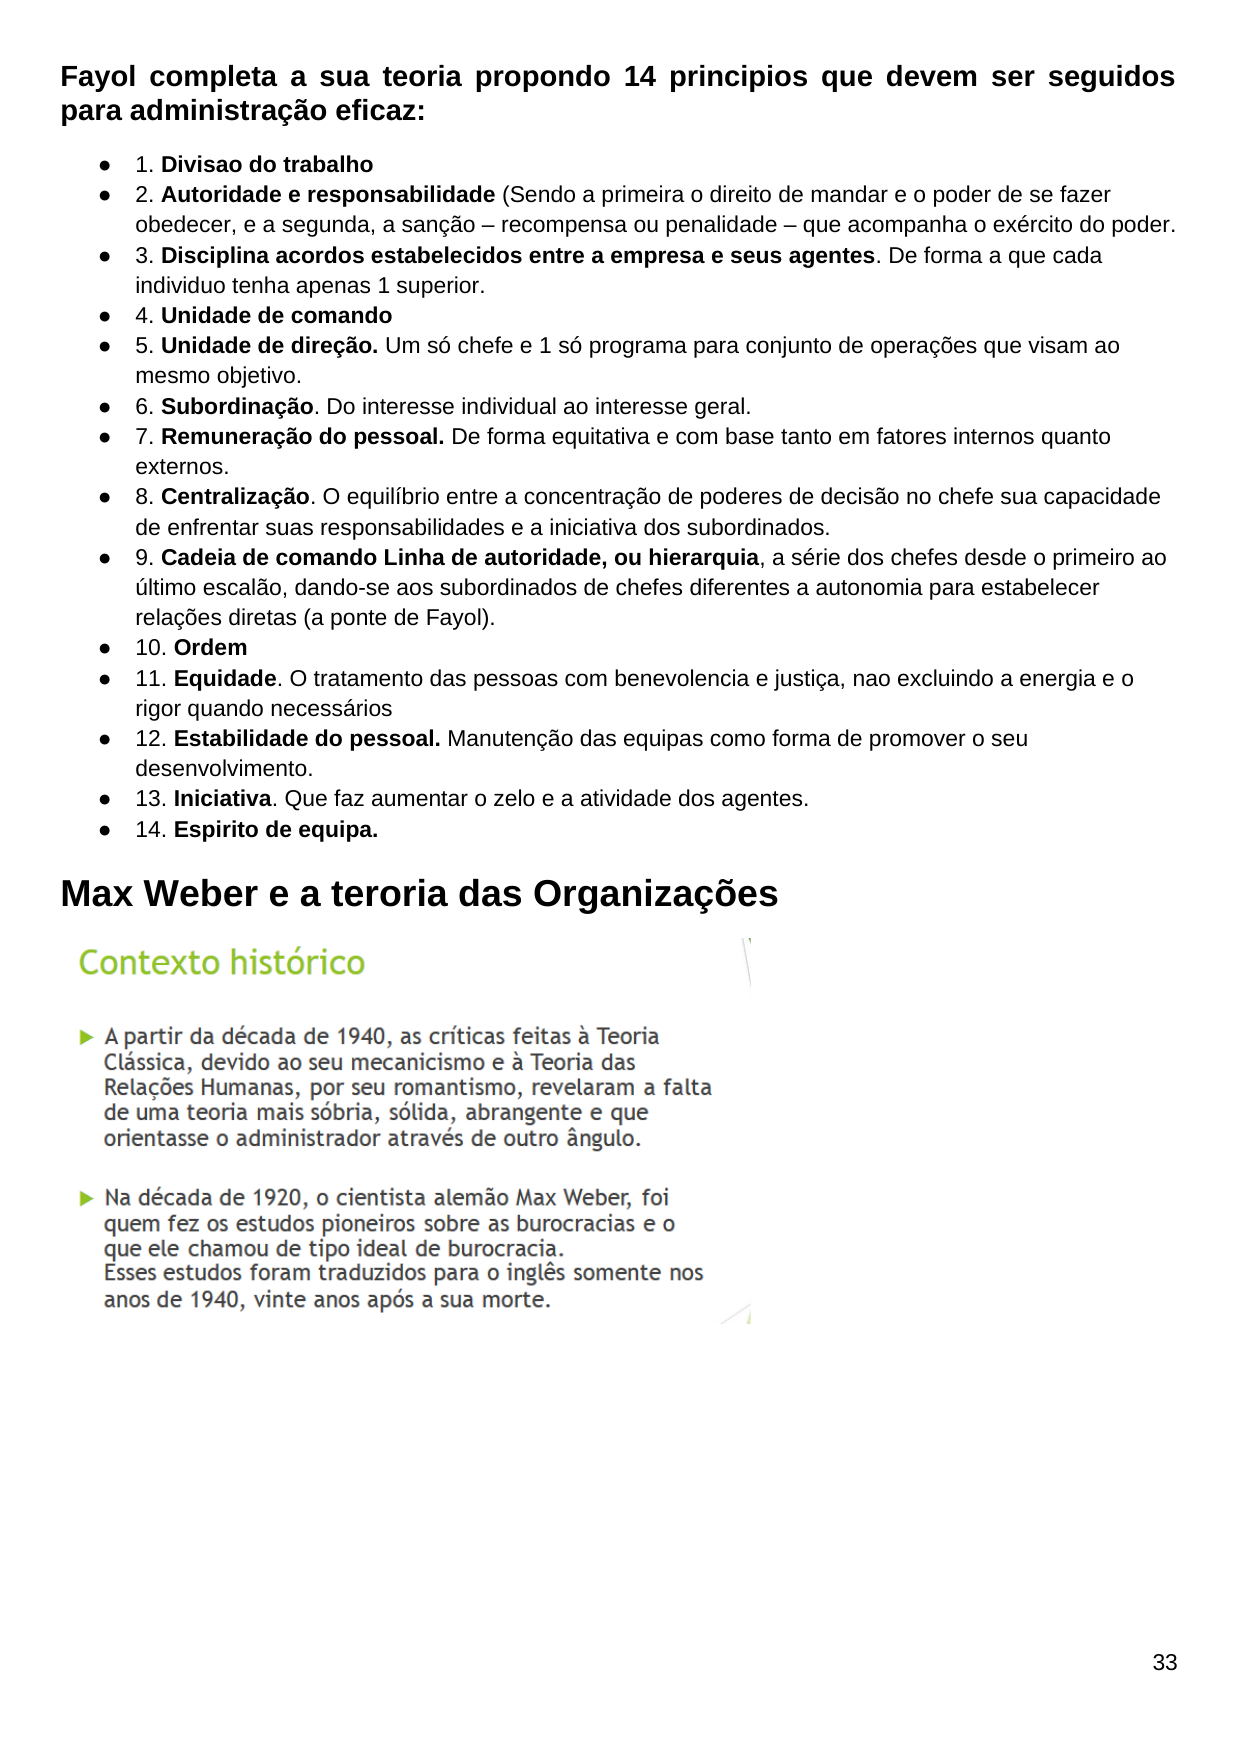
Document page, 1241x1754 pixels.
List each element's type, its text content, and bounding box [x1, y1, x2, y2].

list 3. Disciplina acordos estabelecidos entre a empresa e seus agentes. De forma a que cada individuo tenha apenas 1 superior. [98, 242, 1178, 298]
list 4. Unidade de comando [98, 302, 1178, 328]
list 10. Ordem [98, 634, 1178, 661]
list 2. Autoridade e responsabilidade (Sendo a primeira o direito de mandar e o poder de se fazer obedecer, e a segunda, a sanção – recompensa ou penalidade – que acompanha o exército do poder. [98, 181, 1178, 238]
list 13. Iniciativa. Que faz aumentar o zelo e a atividade dos agentes. [98, 785, 1178, 812]
list 14. Espirito de equipa. [98, 816, 1178, 842]
text Fayol completa a sua teoria propondo 14 principios que devem ser seguidos para administração eficaz: [60, 59, 1178, 126]
list 7. Remuneração do pessoal. De forma equitativa e com base tanto em fatores internos quanto externos. [98, 423, 1178, 479]
list 8. Centralização. O equilíbrio entre a concentração de poderes de decisão no chefe sua capacidade de enfrentar suas responsabilidades e a iniciativa dos subordinados. [98, 483, 1178, 540]
picture [60, 938, 751, 1324]
list 5. Unidade de direção. Um só chefe e 1 só programa para conjunto de operações que visam ao mesmo objetivo. [98, 332, 1178, 389]
list 12. Estabilidade do pessoal. Manutenção das equipas como forma de promover o seu desenvolvimento. [98, 725, 1178, 782]
list 1. Divisao do trabalho [98, 151, 1178, 177]
list 6. Subordinação. Do interesse individual ao interesse geral. [98, 393, 1178, 419]
list 9. Cadeia de comando Linha de autoridade, ou hierarquia, a série dos chefes desde o primeiro ao último escalão, dando-se aos subordinados de chefes diferentes a autonomia para estabelecer relações diretas (a ponte de Fayol). [98, 544, 1178, 631]
list 11. Equidade. O tratamento das pessoas com benevolencia e justiça, nao excluindo a energia e o rigor quando necessários [98, 664, 1178, 721]
text Max Weber e a teroria das Organizações [60, 871, 1178, 914]
